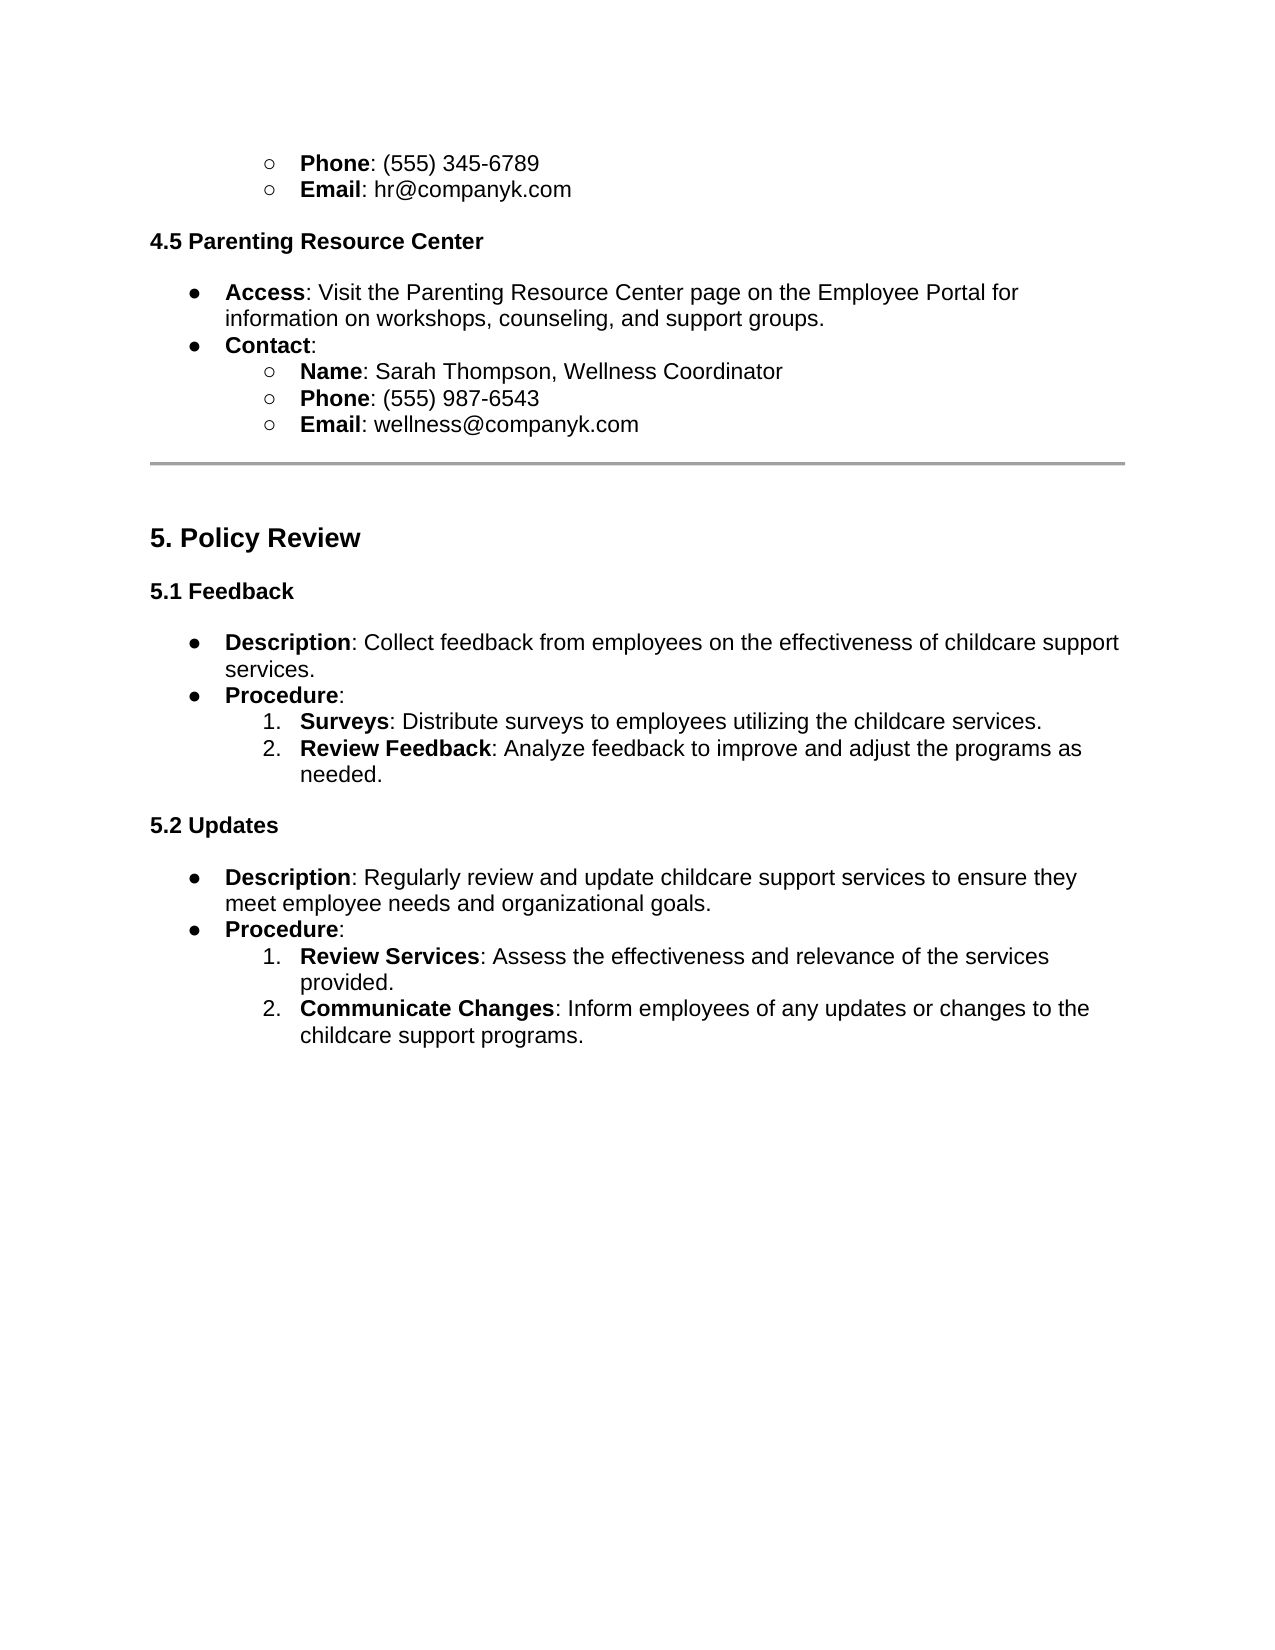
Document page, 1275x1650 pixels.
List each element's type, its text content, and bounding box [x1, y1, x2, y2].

list Email: hr@companyk.com [262, 176, 1125, 203]
text 4.5 Parenting Resource Center [150, 228, 1125, 254]
list Surveys: Distribute surveys to employees utilizing the childcare services. [262, 708, 1125, 734]
text 5.1 Feedback [150, 578, 1125, 604]
list Access: Visit the Parenting Resource Center page on the Employee Portal for information on workshops, counseling, and support groups. [187, 279, 1125, 332]
list Phone: (555) 987-6543 [262, 384, 1125, 411]
list Communicate Changes: Inform employees of any updates or changes to the childcare support programs. [262, 995, 1125, 1048]
list Description: Regularly review and update childcare support services to ensure they meet employee needs and organizational goals. [187, 864, 1125, 916]
list Review Feedback: Analyze feedback to improve and adjust the programs as needed. [262, 734, 1125, 787]
text 5.2 Updates [150, 812, 1125, 839]
list Review Services: Assess the effectiveness and relevance of the services provided. [262, 943, 1125, 995]
list Procedure: [187, 682, 1125, 708]
list Phone: (555) 345-6789 [262, 150, 1125, 176]
list Email: wellness@companyk.com [262, 411, 1125, 437]
list Name: Sarah Thompson, Wellness Coordinator [262, 358, 1125, 384]
list Contact: [187, 332, 1125, 358]
list Procedure: [187, 916, 1125, 943]
list Description: Collect feedback from employees on the effectiveness of childcare support services. [187, 629, 1125, 682]
subtitle 5. Policy Review [150, 522, 1125, 553]
